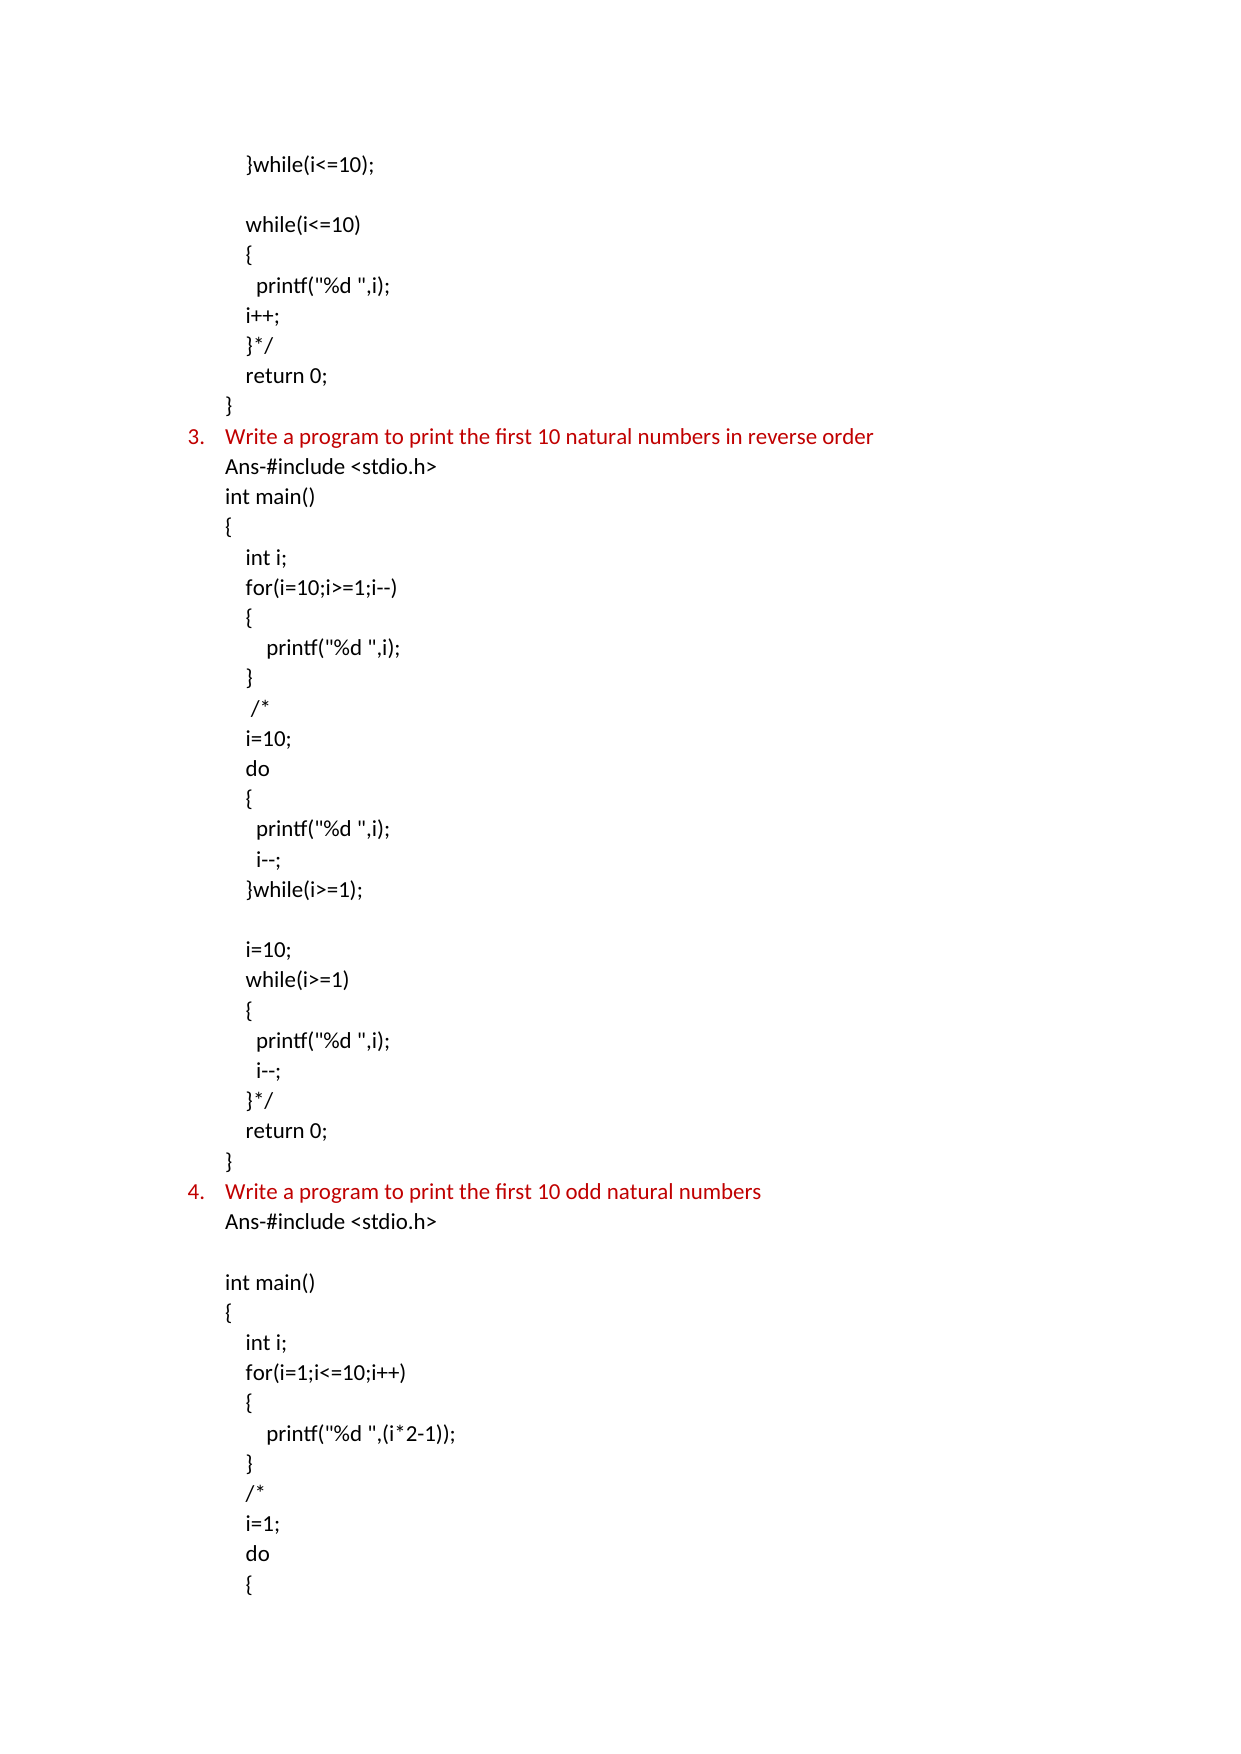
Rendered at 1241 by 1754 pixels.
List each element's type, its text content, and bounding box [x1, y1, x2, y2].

list /* [225, 694, 1090, 722]
list }*/ [225, 1086, 1090, 1114]
list do [225, 754, 1090, 782]
list { [225, 1298, 1090, 1326]
list } [225, 1449, 1090, 1477]
list { [225, 1570, 1090, 1598]
list printf("%d ",i); [225, 633, 1090, 661]
list Ans-#include <stdio.h> [225, 452, 1090, 480]
list for(i=1;i<=10;i++) [225, 1358, 1090, 1386]
list i=10; [225, 724, 1090, 752]
list i=1; [225, 1509, 1090, 1537]
list do [225, 1539, 1090, 1568]
list } [225, 392, 1090, 420]
list } [225, 1147, 1090, 1175]
list }*/ [225, 331, 1090, 359]
list { [225, 996, 1090, 1024]
list printf("%d ",i); [225, 814, 1090, 843]
list int i; [225, 1328, 1090, 1356]
list { [225, 241, 1090, 269]
list printf("%d ",i); [225, 1026, 1090, 1054]
list int i; [225, 543, 1090, 571]
list printf("%d ",i); [225, 271, 1090, 299]
list i--; [225, 1056, 1090, 1084]
list Write a program to print the first 10 natural numbers in reverse order [187, 422, 1090, 450]
list { [225, 1388, 1090, 1417]
list i=10; [225, 935, 1090, 963]
list for(i=10;i>=1;i--) [225, 573, 1090, 601]
list i++; [225, 301, 1090, 329]
list } [225, 663, 1090, 692]
list }while(i<=10); [225, 150, 1090, 178]
list /* [225, 1479, 1090, 1507]
list return 0; [225, 1117, 1090, 1145]
list int main() [225, 482, 1090, 510]
list Write a program to print the first 10 odd natural numbers [187, 1177, 1090, 1205]
list }while(i>=1); [225, 875, 1090, 903]
list while(i>=1) [225, 966, 1090, 994]
list { [225, 512, 1090, 541]
list while(i<=10) [225, 210, 1090, 238]
list i--; [225, 845, 1090, 873]
list { [225, 603, 1090, 631]
list Ans-#include <stdio.h> [225, 1207, 1090, 1235]
list return 0; [225, 361, 1090, 389]
list printf("%d ",(i*2-1)); [225, 1419, 1090, 1447]
list int main() [225, 1268, 1090, 1296]
list { [225, 784, 1090, 812]
